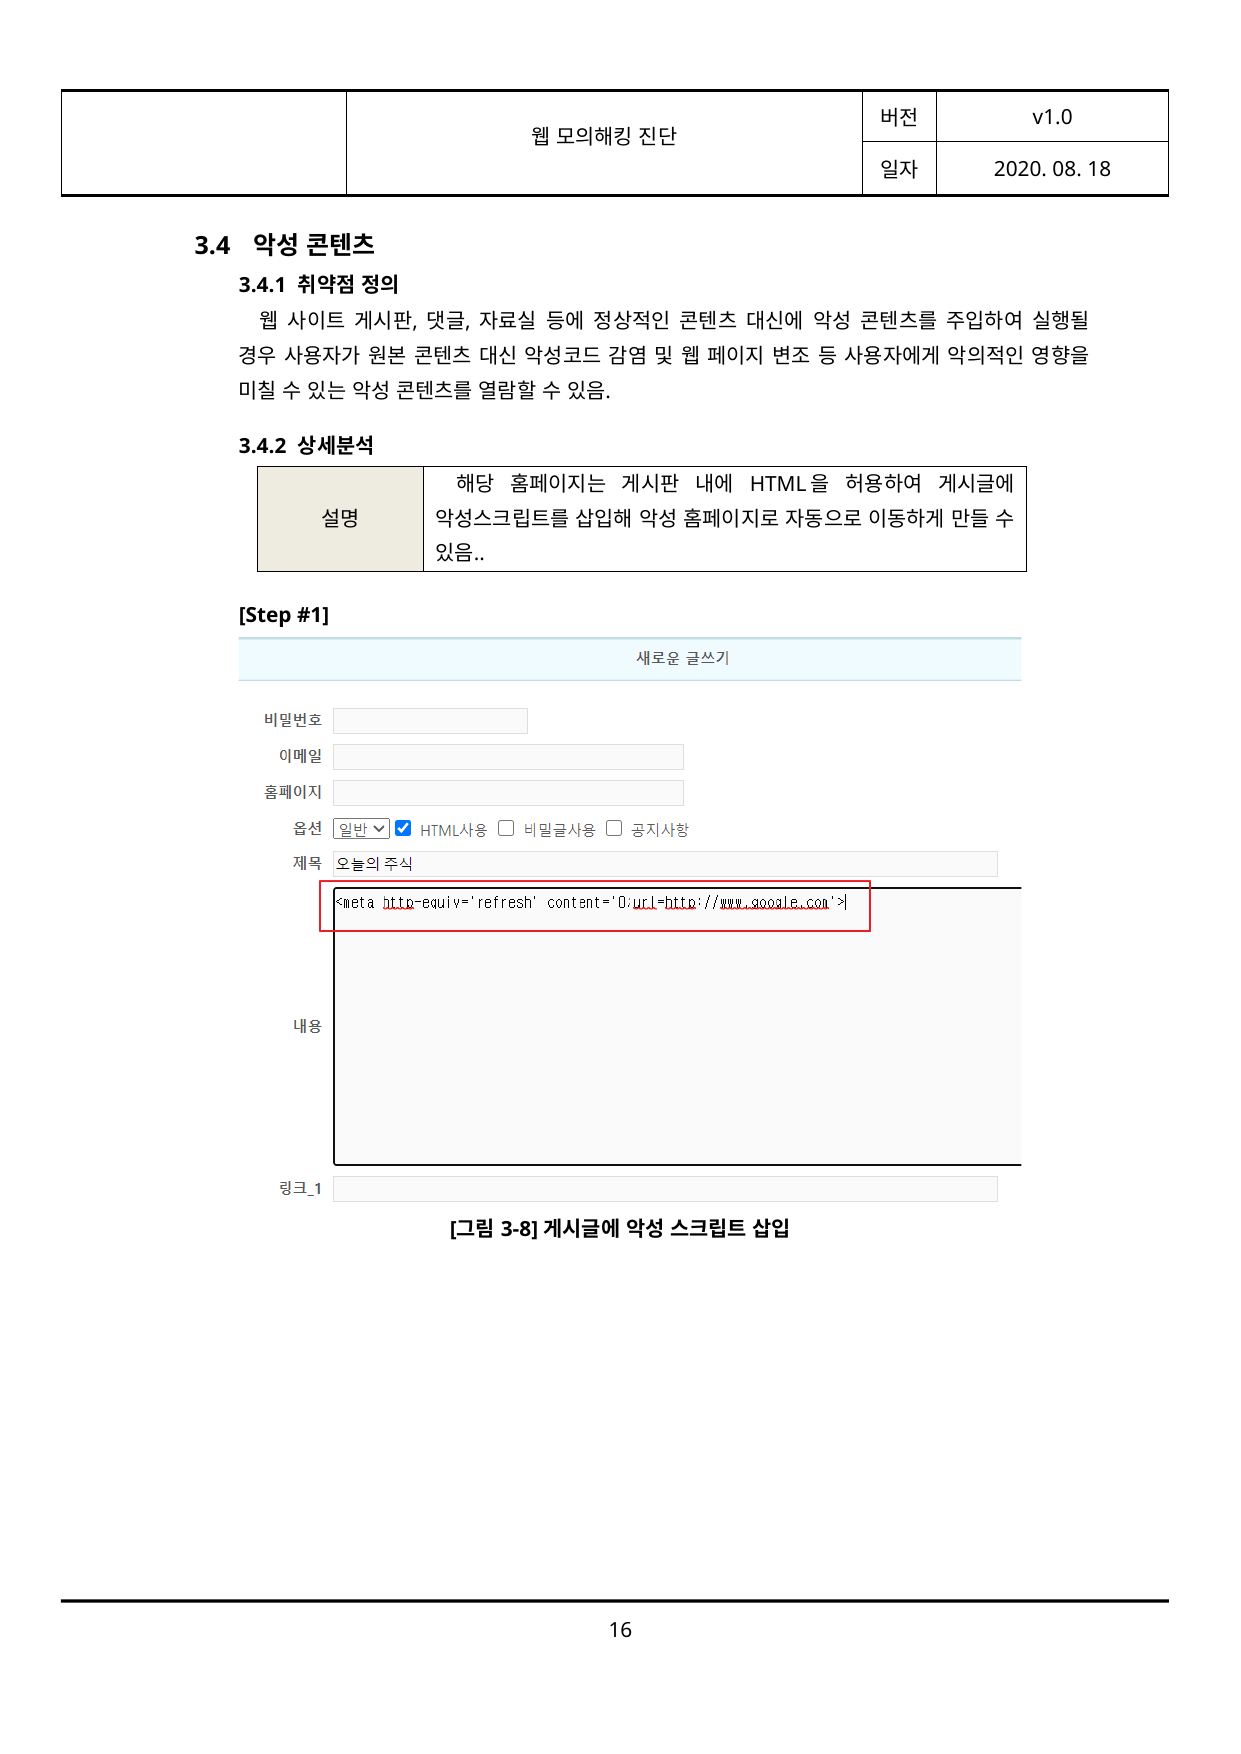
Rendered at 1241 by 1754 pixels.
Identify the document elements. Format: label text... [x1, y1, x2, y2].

subtitle 취약점 정의 [239, 268, 1090, 298]
table_header 설명 [258, 467, 423, 571]
text 웹 사이트 게시판, 댓글, 자료실 등에 정상적인 콘텐츠 대신에 악성 콘텐츠를 주입하여 실행될 경우 사용자가 원본 콘텐츠 대신 악성코드 감염 및 웹 페이지 변조 등 사용자에게 악의적인 영향을 미칠 수 있는 악성 콘텐츠를 열람할 수 있음. [238, 304, 1090, 404]
subtitle 악성 콘텐츠 [194, 225, 1090, 262]
picture [238, 632, 1022, 1208]
text [Step #1] [150, 600, 1090, 628]
subtitle 상세분석 [239, 429, 1090, 460]
table_header 해당 홈페이지는 게시판 내에 HTML을 허용하여 게시글에 악성스크립트를 삽입해 악성 홈페이지로 자동으로 이동하게 만들 수 있음.. [424, 467, 1026, 571]
